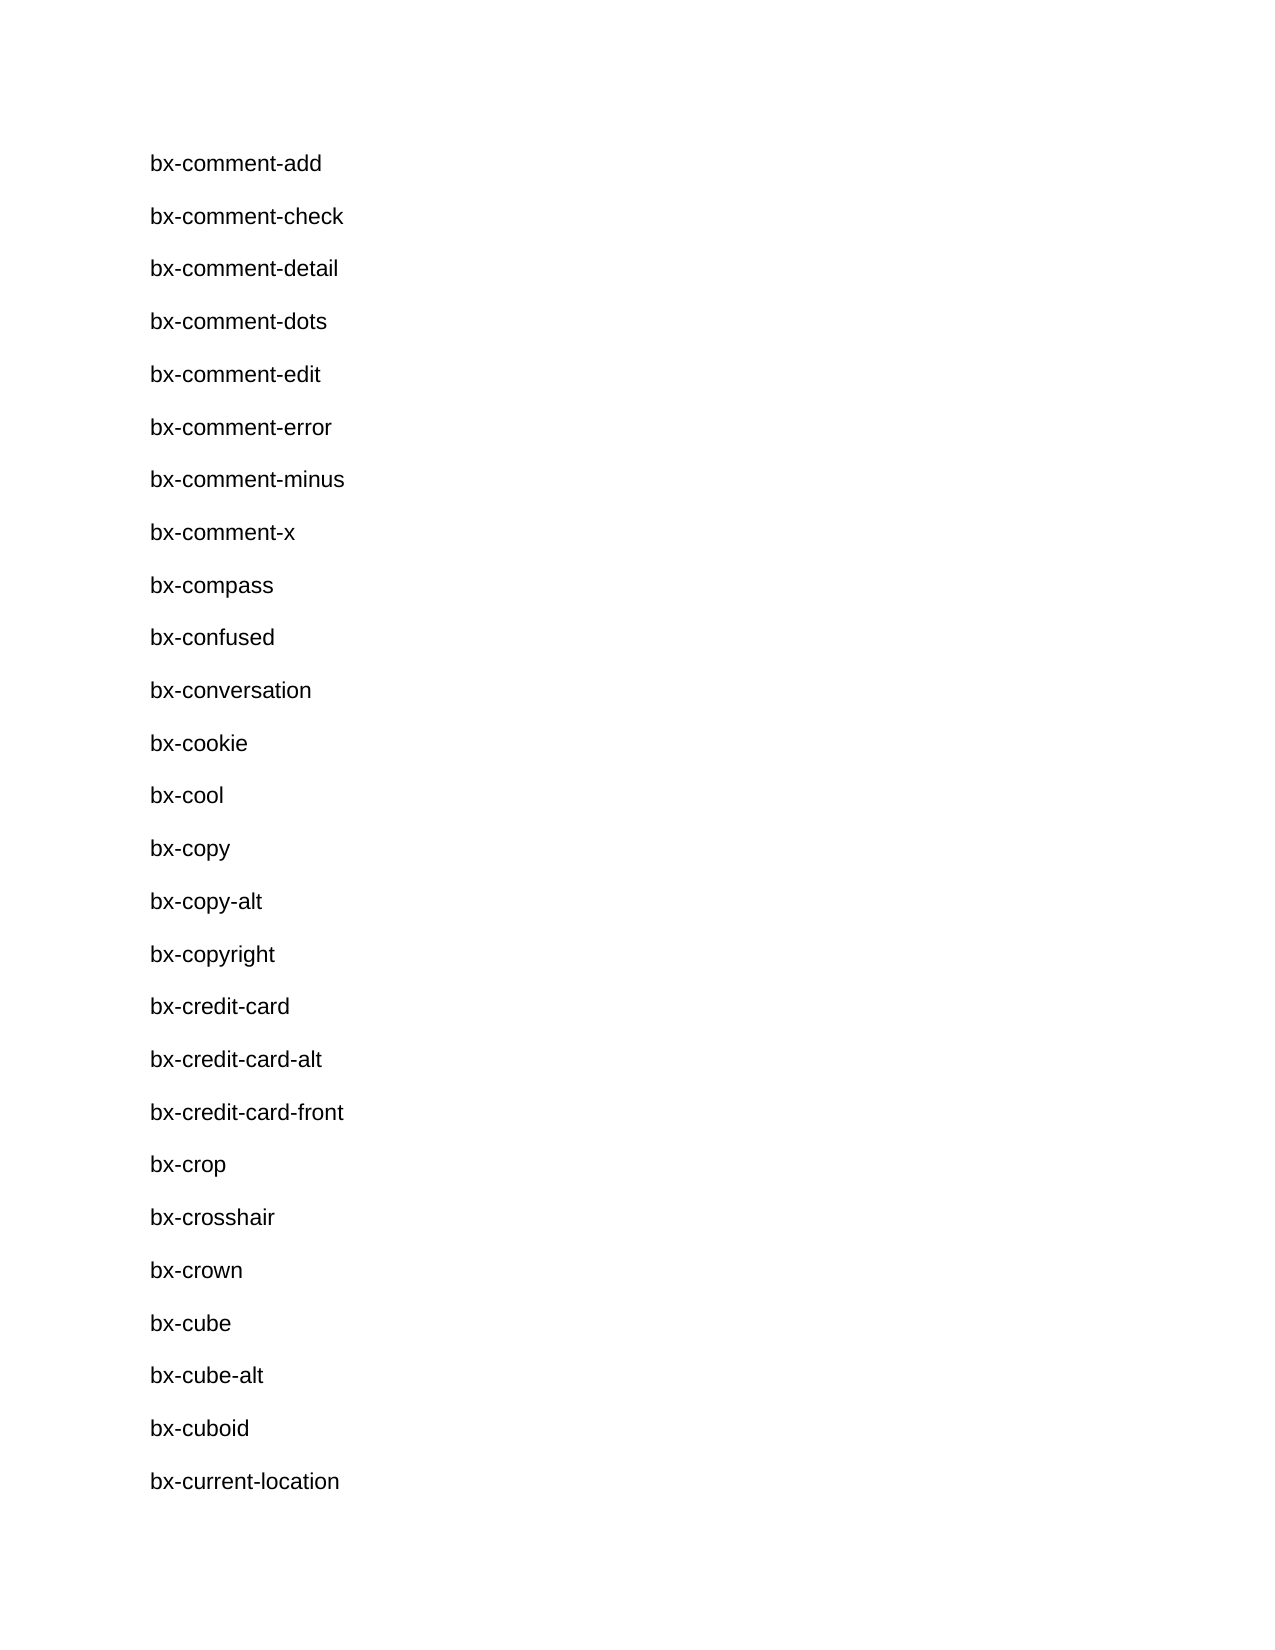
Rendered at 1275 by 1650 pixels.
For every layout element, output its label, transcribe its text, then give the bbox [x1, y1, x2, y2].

text bx-confused [150, 624, 1125, 651]
text bx-credit-card [150, 993, 1125, 1020]
text bx-comment-edit [150, 361, 1125, 387]
text bx-compass [150, 572, 1125, 598]
text bx-cool [150, 782, 1125, 809]
text bx-cube-alt [150, 1362, 1125, 1389]
text bx-cube [150, 1309, 1125, 1336]
text bx-copy-alt [150, 888, 1125, 914]
text bx-crosshair [150, 1204, 1125, 1231]
text bx-comment-detail [150, 255, 1125, 282]
text bx-comment-dots [150, 308, 1125, 334]
text bx-current-location [150, 1468, 1125, 1494]
text bx-cuboid [150, 1415, 1125, 1441]
text bx-comment-add [150, 150, 1125, 176]
text bx-cookie [150, 730, 1125, 756]
text bx-copyright [150, 941, 1125, 967]
text bx-credit-card-front [150, 1099, 1125, 1125]
text bx-comment-x [150, 519, 1125, 545]
text bx-crown [150, 1257, 1125, 1283]
text bx-copy [150, 835, 1125, 862]
text bx-conversation [150, 677, 1125, 703]
text bx-comment-error [150, 413, 1125, 440]
text bx-crop [150, 1151, 1125, 1178]
text bx-comment-minus [150, 466, 1125, 493]
text bx-credit-card-alt [150, 1046, 1125, 1072]
text bx-comment-check [150, 203, 1125, 229]
